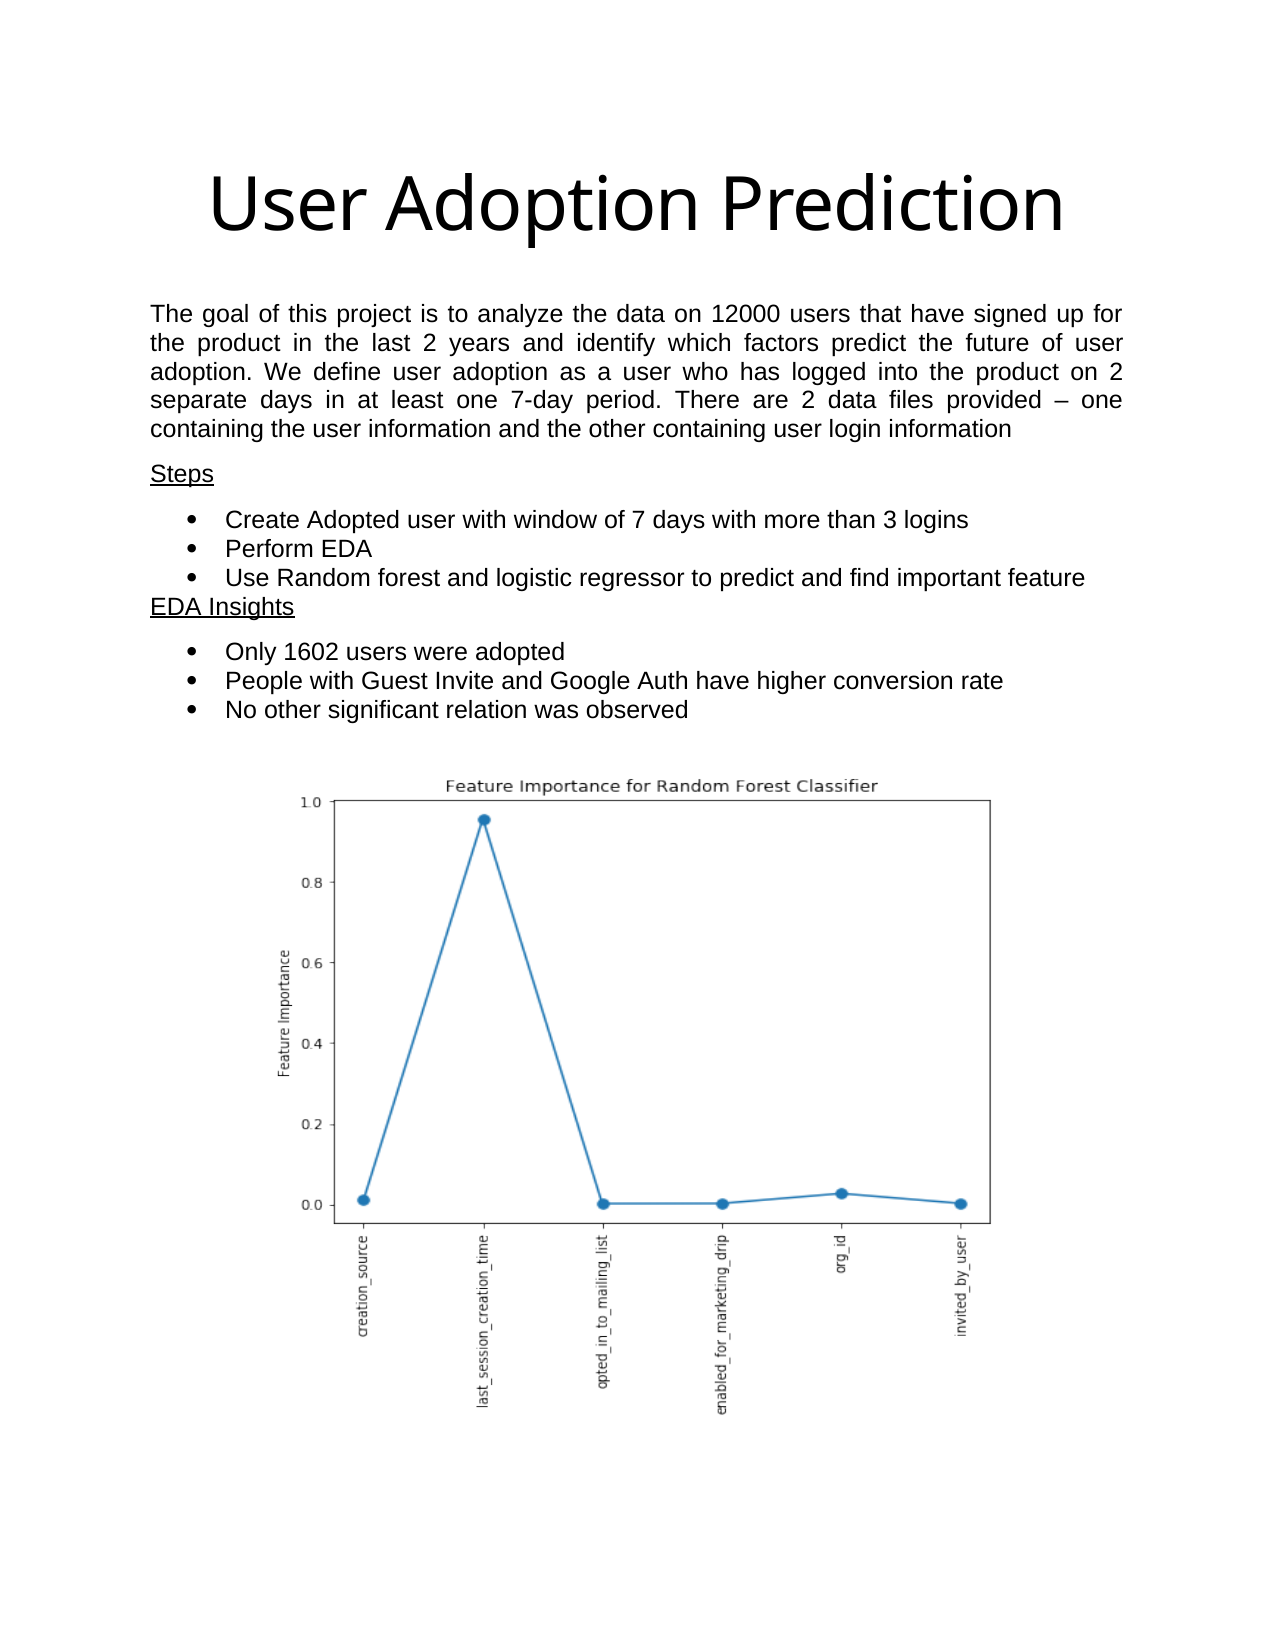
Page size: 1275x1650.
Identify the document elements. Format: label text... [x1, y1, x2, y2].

list Only 1602 users were adopted [187, 637, 1125, 666]
list No other significant relation was observed [187, 694, 1125, 723]
text EDA Insights [150, 591, 1125, 620]
list Use Random forest and logistic regressor to predict and find important feature [187, 563, 1125, 591]
picture [269, 770, 1006, 1423]
list People with Guest Invite and Google Auth have higher conversion rate [187, 666, 1125, 694]
text Steps [150, 459, 1125, 488]
list Create Adopted user with window of 7 days with more than 3 logins [187, 505, 1125, 534]
title User Adoption Prediction [150, 150, 1125, 252]
text The goal of this project is to analyze the data on 12000 users that have signed up for the product in the last 2 years and identify which factors predict the future of user adoption. We define user adoption as a user who has logged into the product on 2 separate days in at least one 7-day period. There are 2 data files provided – one containing the user information and the other containing user login information [150, 299, 1125, 443]
list Perform EDA [187, 534, 1125, 563]
